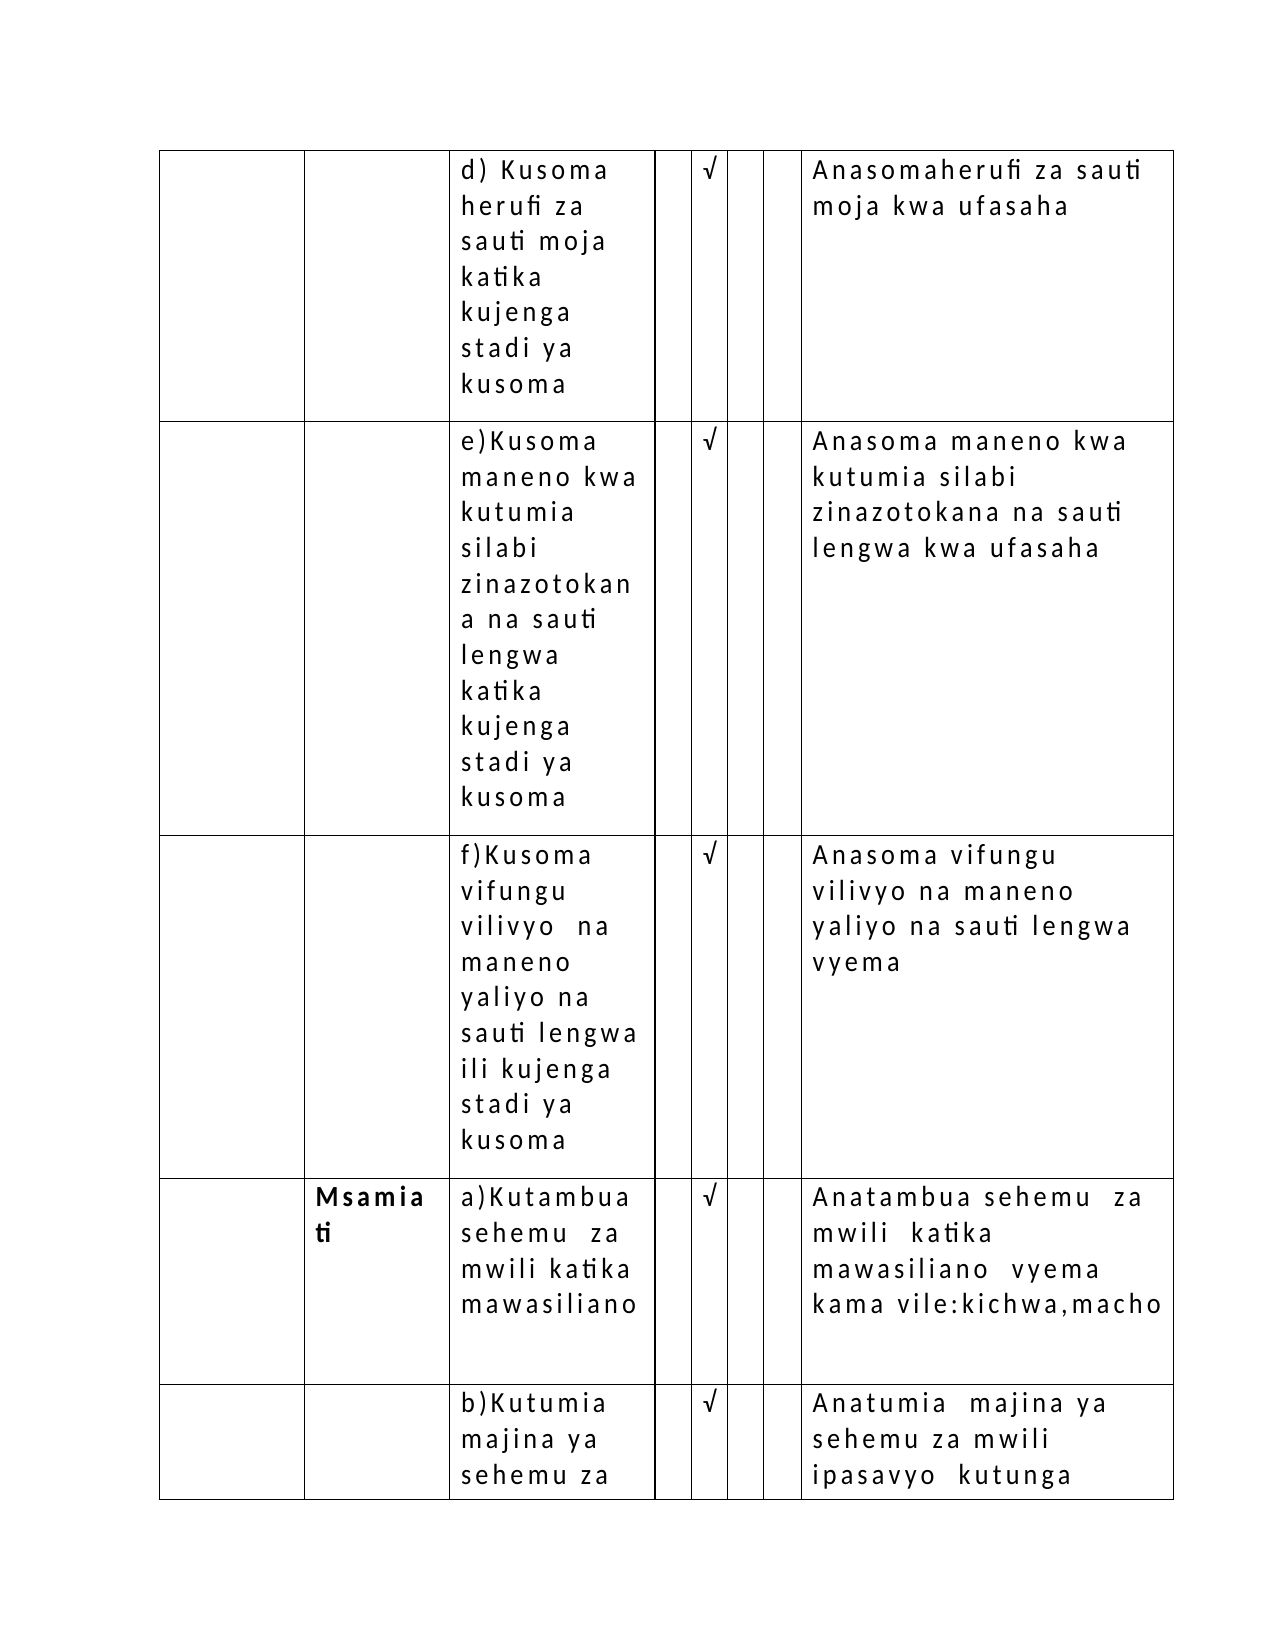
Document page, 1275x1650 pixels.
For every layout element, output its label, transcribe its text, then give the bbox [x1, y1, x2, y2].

table_cell Anasoma maneno kwa kutumia silabi zinazotokana na sauti lengwa kwa ufasaha [802, 422, 1173, 835]
table_cell [728, 1385, 763, 1499]
table_cell [160, 836, 304, 1177]
table_cell [305, 1385, 449, 1499]
table_cell [764, 1385, 801, 1499]
table_cell Anasomaherufi za sauti moja kwa ufasaha [802, 151, 1173, 421]
table_cell [656, 1179, 691, 1383]
table_cell Msamiati [305, 1179, 449, 1383]
table_cell [764, 1179, 801, 1383]
table_cell e)Kusoma maneno kwa kutumia silabi zinazotokana na sauti lengwa katika kujenga stadi ya kusoma [450, 422, 654, 835]
table_cell a)Kutambua sehemu za mwili katika mawasiliano [450, 1179, 654, 1383]
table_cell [450, 1385, 654, 1499]
table_cell √ [692, 422, 727, 835]
table_cell √ [692, 836, 727, 1177]
table_cell √ [692, 1385, 727, 1499]
table_cell [160, 151, 304, 421]
table_cell [728, 836, 763, 1177]
table_cell [160, 1179, 304, 1383]
table_cell [764, 422, 801, 835]
table_cell [728, 151, 763, 421]
table_cell [305, 836, 449, 1177]
table_cell [656, 1385, 691, 1499]
table_cell Anatambua sehemu za mwili katika mawasiliano vyema kama vile:kichwa,macho [802, 1179, 1173, 1383]
table_cell [160, 422, 304, 835]
table_cell [764, 836, 801, 1177]
table_cell [160, 1385, 304, 1499]
table_cell [305, 422, 449, 835]
table_cell d) Kusoma herufi za sauti moja katika kujenga stadi ya kusoma [450, 151, 654, 421]
table_cell f)Kusoma vifungu vilivyo na maneno yaliyo na sauti lengwa ili kujenga stadi ya kusoma [450, 836, 654, 1177]
table_cell √ [692, 1179, 727, 1383]
table_cell Anasoma vifungu vilivyo na maneno yaliyo na sauti lengwa vyema [802, 836, 1173, 1177]
table_cell [656, 422, 691, 835]
table_cell [728, 422, 763, 835]
table_cell [656, 836, 691, 1177]
table_cell [656, 151, 691, 421]
table_cell [305, 151, 449, 421]
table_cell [802, 1385, 1173, 1499]
table_cell [764, 151, 801, 421]
table_cell [728, 1179, 763, 1383]
table_cell √ [692, 151, 727, 421]
